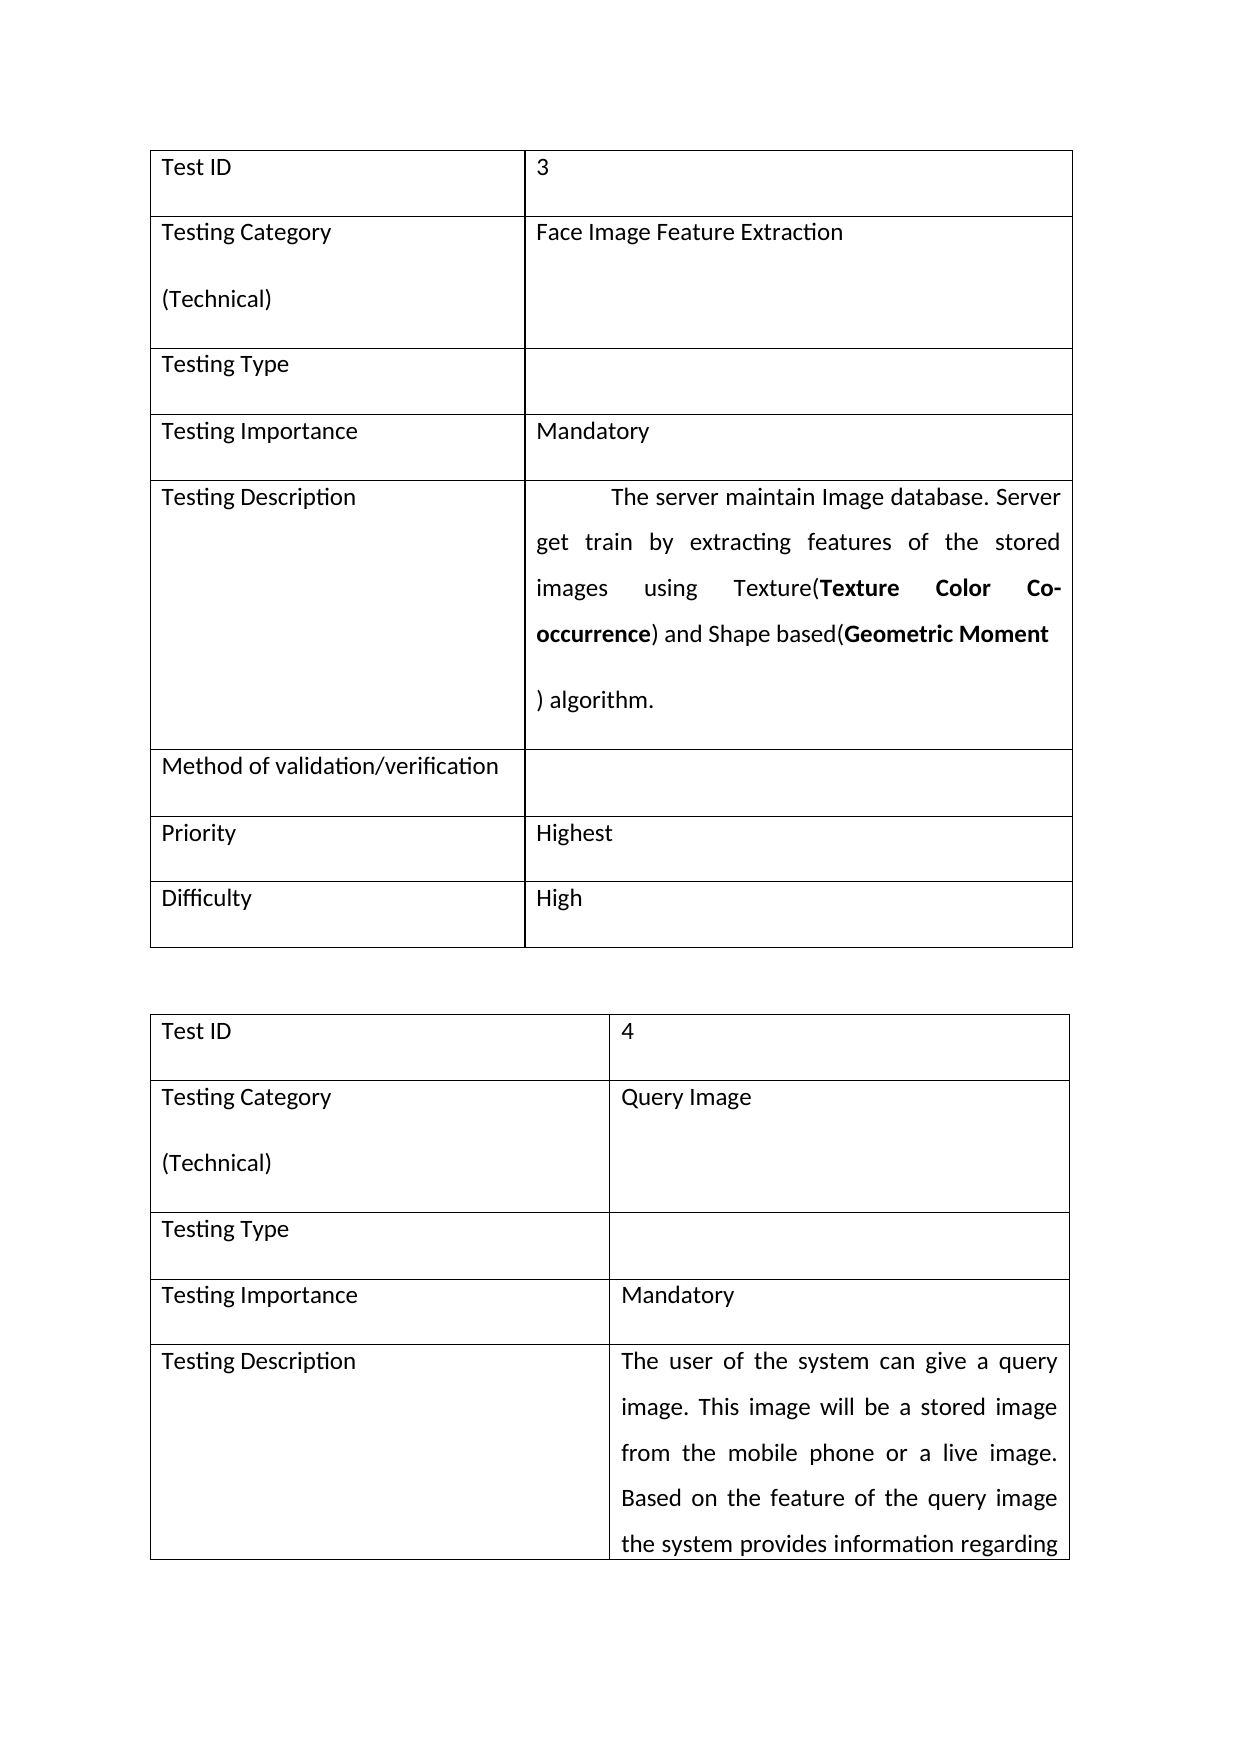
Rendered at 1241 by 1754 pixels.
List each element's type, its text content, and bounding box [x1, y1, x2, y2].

table_cell Testing Category (Technical) [151, 217, 524, 348]
table_cell [610, 1213, 1069, 1279]
table_header 3 [526, 151, 1072, 216]
table_cell [526, 349, 1072, 414]
table_cell Face Image Feature Extraction [526, 217, 1072, 348]
table_cell Method of validation/verification [151, 750, 524, 816]
table_cell Difficulty [151, 882, 524, 947]
table_cell Testing Importance [151, 415, 524, 480]
table_cell Testing Category (Technical) [151, 1081, 609, 1212]
table_cell Testing Type [151, 1213, 609, 1279]
table_cell Testing Importance [151, 1280, 609, 1344]
table_header Test ID [151, 1015, 609, 1080]
table_cell Priority [151, 817, 524, 881]
table_header 4 [610, 1015, 1069, 1080]
table_cell High [526, 882, 1072, 947]
table_cell Testing Type [151, 349, 524, 414]
table_cell Mandatory [610, 1280, 1069, 1344]
table_cell [526, 750, 1072, 816]
table_header Test ID [151, 151, 524, 216]
table_cell Query Image [610, 1081, 1069, 1212]
table_cell The server maintain Image database. Server get train by extracting features of the stored images using Texture(Texture Color Co-occurrence) and Shape based(Geometric Moment ) algorithm. [526, 481, 1072, 749]
table_cell Mandatory [526, 415, 1072, 480]
table_cell Highest [526, 817, 1072, 881]
table_cell Testing Description [151, 1345, 609, 1559]
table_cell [610, 1345, 1069, 1559]
table_cell Testing Description [151, 481, 524, 749]
